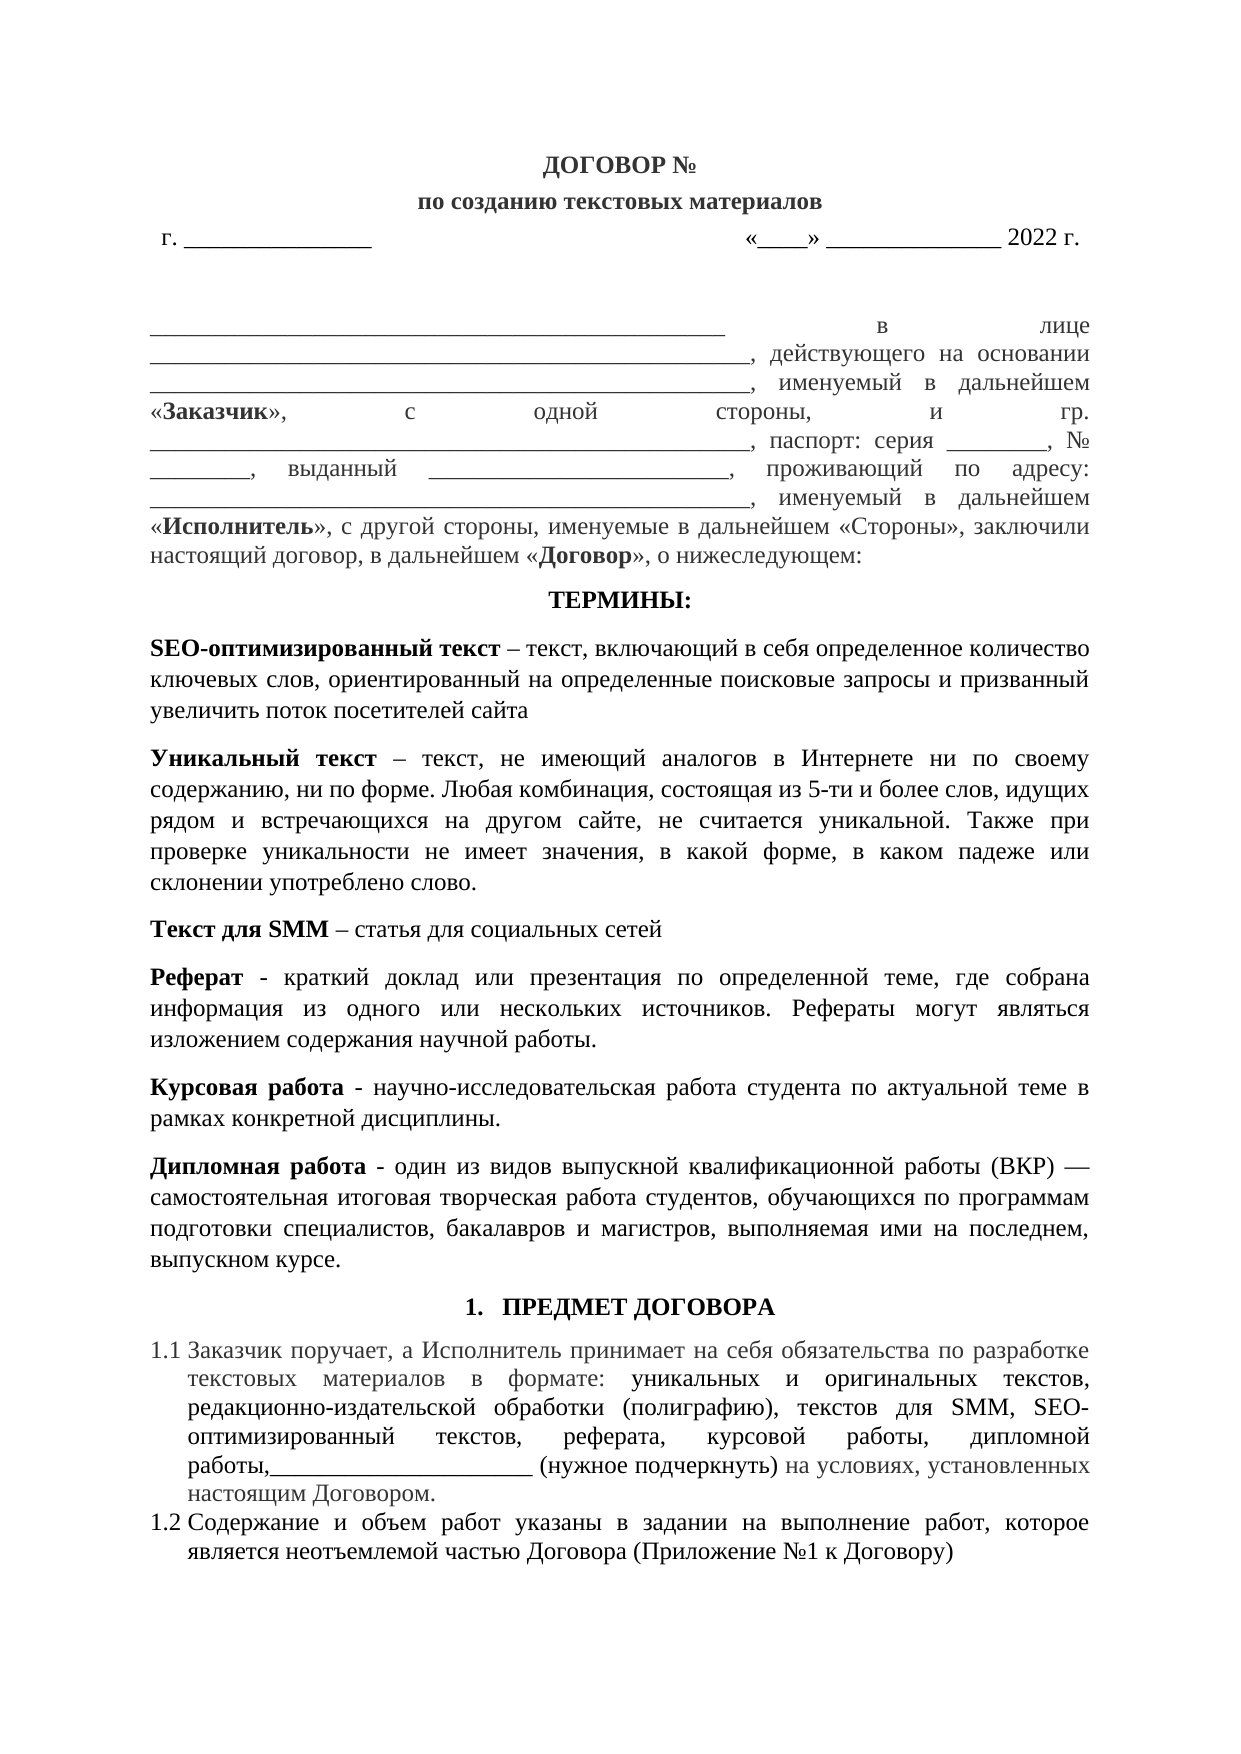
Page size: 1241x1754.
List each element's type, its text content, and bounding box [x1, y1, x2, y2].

table_header г. _______________ [150, 223, 621, 264]
text SEO-оптимизированный текст – текст, включающий в себя определенное количество ключевых слов, ориентированный на определенные поисковые запросы и призванный увеличить поток посетителей сайта [150, 633, 1090, 724]
text ДОГОВОР № [150, 150, 1090, 179]
text Текст для SMM – статья для социальных сетей [150, 914, 1090, 943]
text Дипломная работа - один из видов выпускной квалификационной работы (ВКР) — самостоятельная итоговая творческая работа студентов, обучающихся по программам подготовки специалистов, бакалавров и магистров, выполняемая ими на последнем, выпускном курсе. [150, 1151, 1090, 1273]
text ТЕРМИНЫ: [150, 585, 1090, 614]
table_header «____» ______________ 2022 г. [621, 223, 1091, 264]
text по созданию текстовых материалов [150, 186, 1090, 215]
text Уникальный текст – текст, не имеющий аналогов в Интернете ни по своему содержанию, ни по форме. Любая комбинация, состоящая из 5-ти и более слов, идущих рядом и встречающихся на другом сайте, не считается уникальной. Также при проверке уникальности не имеет значения, в какой форме, в каком падеже или склонении употреблено слово. [150, 743, 1090, 896]
list Заказчик поручает, а Исполнитель принимает на себя обязательства по разработке текстовых материалов в формате: уникальных и оригинальных текстов, редакционно-издательской обработки (полиграфию), текстов для SMM, SEO-оптимизированный текстов, реферата, курсовой работы, дипломной работы,_____________________ (нужное подчеркнуть) на условиях, установленных настоящим Договором. [150, 1335, 1090, 1507]
list Содержание и объем работ указаны в задании на выполнение работ, которое является неотъемлемой частью Договора (Приложение №1 к Договору) [150, 1507, 1090, 1565]
text Курсовая работа - научно-исследовательская работа студента по актуальной теме в рамках конкретной дисциплины. [150, 1072, 1090, 1132]
text ______________________________________________ в лице ________________________________________________, действующего на основании ________________________________________________, именуемый в дальнейшем «Заказчик», с одной стороны, и гр. ________________________________________________, паспорт: серия ________, № ________, выданный ________________________, проживающий по адресу: ________________________________________________, именуемый в дальнейшем «Исполнитель», с другой стороны, именуемые в дальнейшем «Стороны», заключили настоящий договор, в дальнейшем «Договор», о нижеследующем: [150, 310, 1090, 568]
list ПРЕДМЕТ ДОГОВОРА [150, 1292, 1090, 1320]
text Реферат - краткий доклад или презентация по определенной теме, где собрана информация из одного или нескольких источников. Рефераты могут являться изложением содержания научной работы. [150, 962, 1090, 1053]
